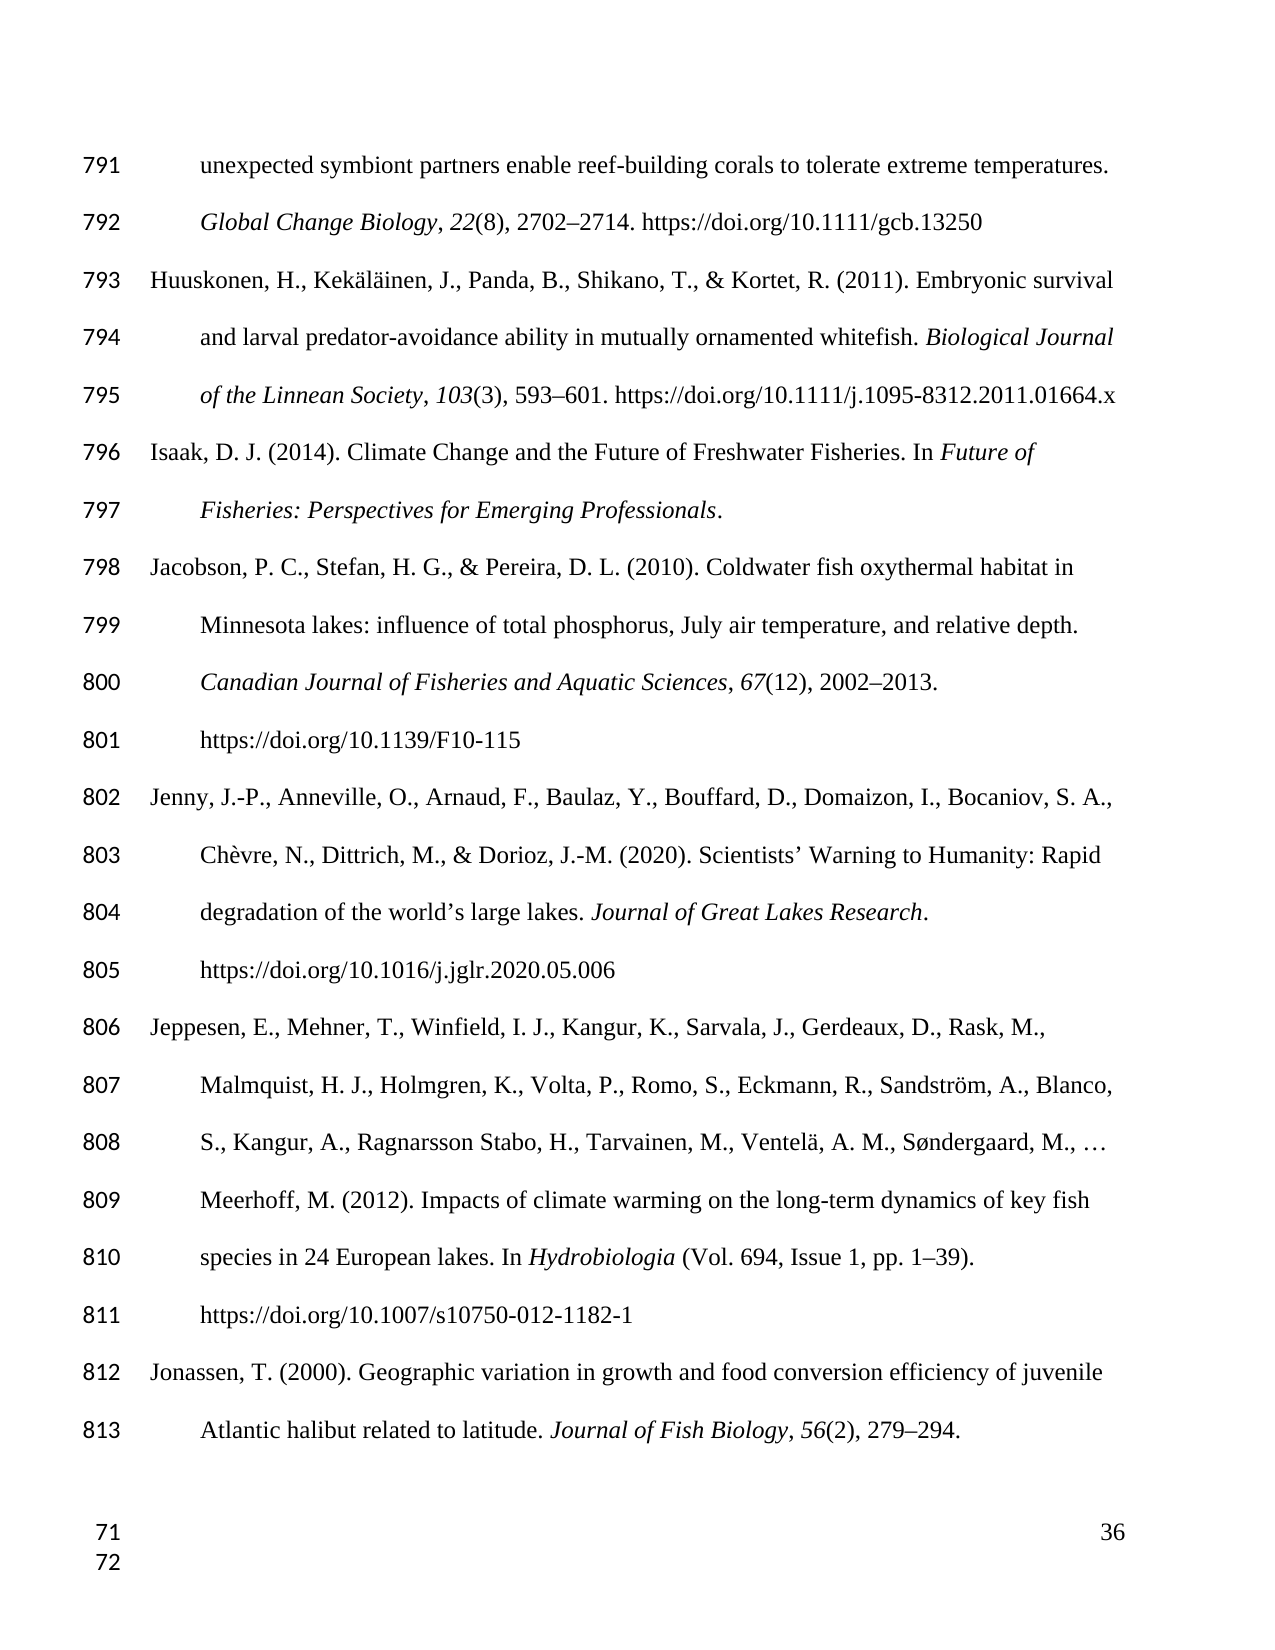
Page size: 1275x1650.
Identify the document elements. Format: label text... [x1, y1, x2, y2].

text Jeppesen, E., Mehner, T., Winfield, I. J., Kangur, K., Sarvala, J., Gerdeaux, D., Rask, M., Malmquist, H. J., Holmgren, K., Volta, P., Romo, S., Eckmann, R., Sandström, A., Blanco, S., Kangur, A., Ragnarsson Stabo, H., Tarvainen, M., Ventelä, A. M., Søndergaard, M., … Meerhoff, M. (2012). Impacts of climate warming on the long-term dynamics of key fish species in 24 European lakes. In Hydrobiologia (Vol. 694, Issue 1, pp. 1–39). https://doi.org/10.1007/s10750-012-1182-1 [150, 1012, 1125, 1329]
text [150, 1357, 1125, 1444]
text Huuskonen, H., Kekäläinen, J., Panda, B., Shikano, T., & Kortet, R. (2011). Embryonic survival and larval predator-avoidance ability in mutually ornamented whitefish. Biological Journal of the Linnean Society, 103(3), 593–601. https://doi.org/10.1111/j.1095-8312.2011.01664.x [150, 265, 1125, 409]
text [150, 150, 1125, 236]
text Jacobson, P. C., Stefan, H. G., & Pereira, D. L. (2010). Coldwater fish oxythermal habitat in Minnesota lakes: influence of total phosphorus, July air temperature, and relative depth. Canadian Journal of Fisheries and Aquatic Sciences, 67(12), 2002–2013. https://doi.org/10.1139/F10-115 [150, 552, 1125, 754]
text Isaak, D. J. (2014). Climate Change and the Future of Freshwater Fisheries. In Future of Fisheries: Perspectives for Emerging Professionals. [150, 437, 1125, 524]
text Jenny, J.-P., Anneville, O., Arnaud, F., Baulaz, Y., Bouffard, D., Domaizon, I., Bocaniov, S. A., Chèvre, N., Dittrich, M., & Dorioz, J.-M. (2020). Scientists’ Warning to Humanity: Rapid degradation of the world’s large lakes. Journal of Great Lakes Research. https://doi.org/10.1016/j.jglr.2020.05.006 [150, 782, 1125, 984]
